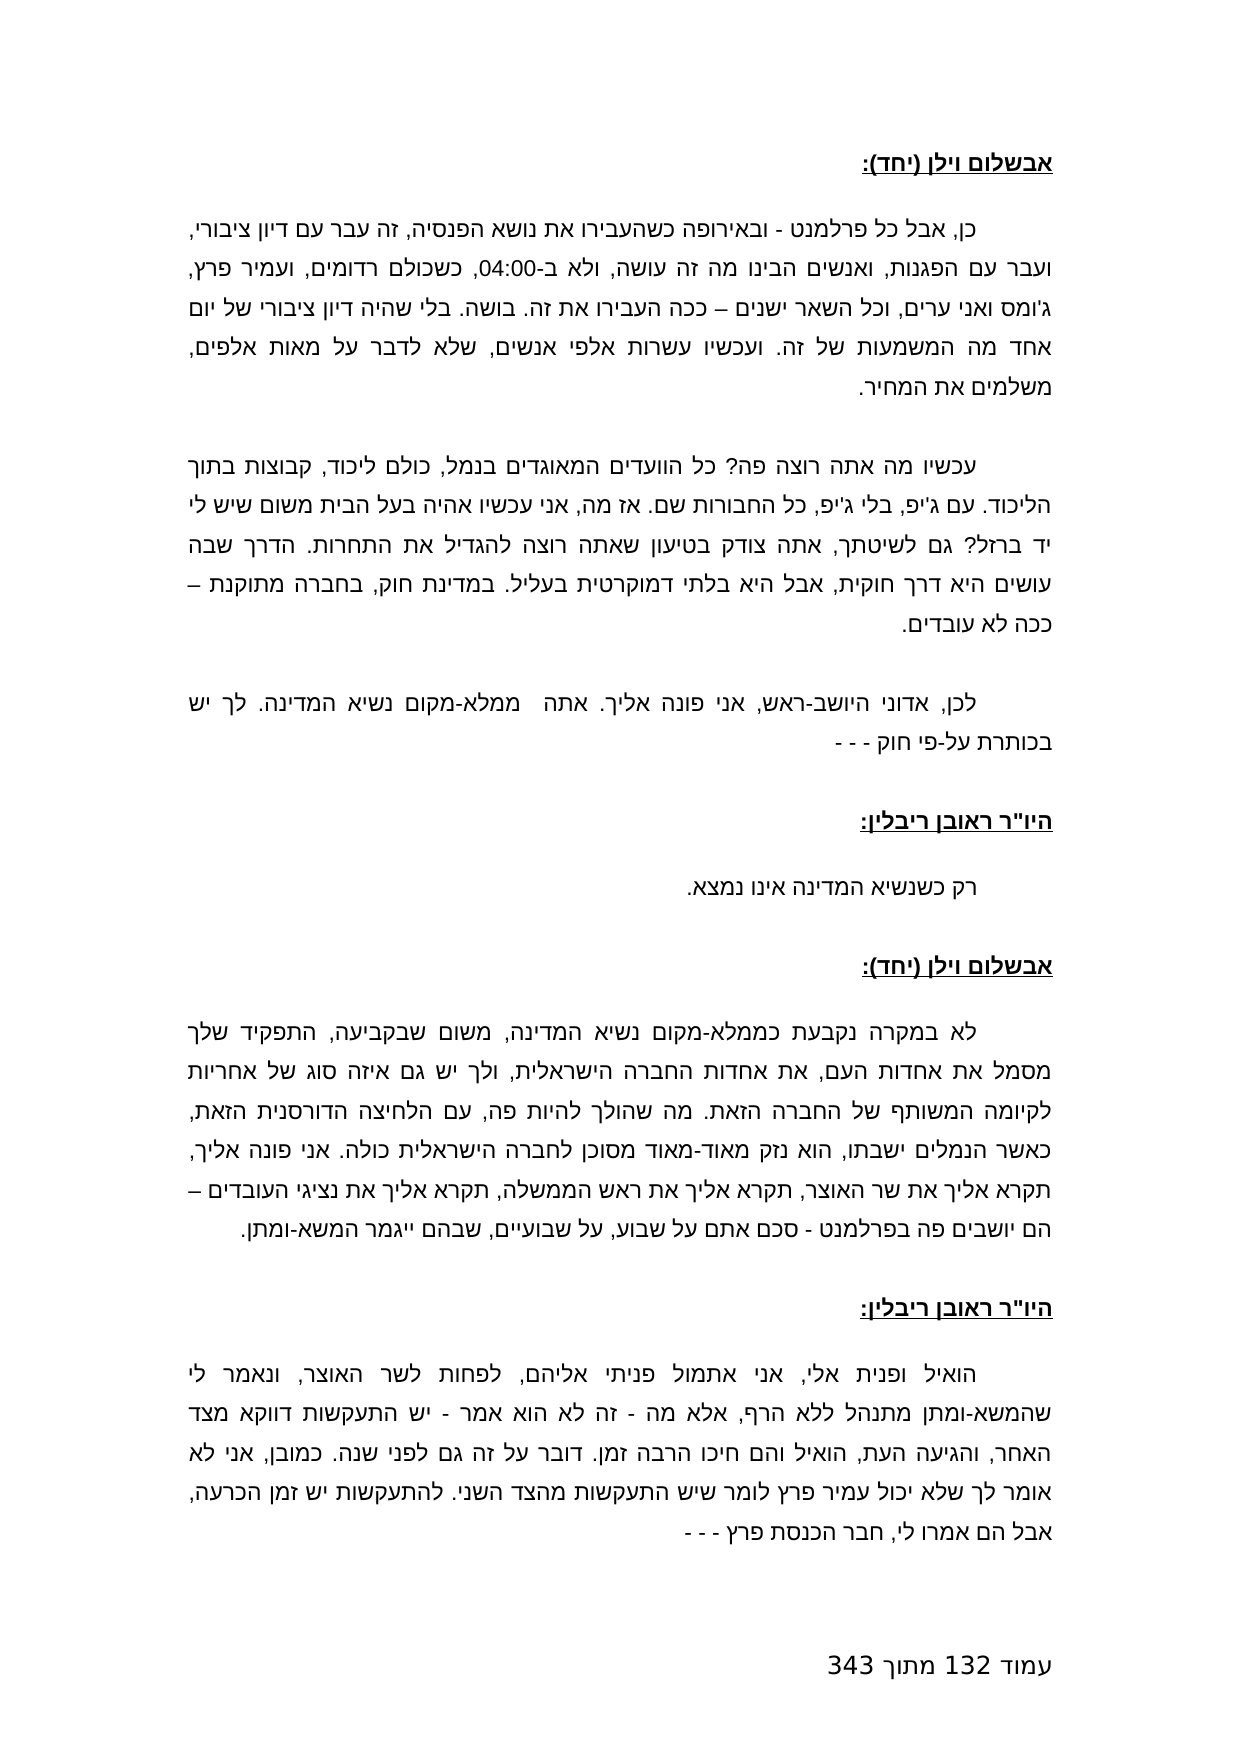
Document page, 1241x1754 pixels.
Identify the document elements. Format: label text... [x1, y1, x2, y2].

text היו"ר ראובן ריבלין: [187, 1295, 1053, 1321]
text לא במקרה נקבעת כממלא-מקום נשיא המדינה, משום שבקביעה, התפקיד שלך מסמל את אחדות העם, את אחדות החברה הישראלית, ולך יש גם איזה סוג של אחריות לקיומה המשותף של החברה הזאת. מה שהולך להיות פה, עם הלחיצה הדורסנית הזאת, כאשר הנמלים ישבתו, הוא נזק מאוד-מאוד מסוכן לחברה הישראלית כולה. אני פונה אליך, תקרא אליך את שר האוצר, תקרא אליך את ראש הממשלה, תקרא אליך את נציגי העובדים – הם יושבים פה בפרלמנט - סכם אתם על שבוע, על שבועיים, שבהם ייגמר המשא-ומתן. [187, 1019, 1053, 1242]
text עכשיו מה אתה רוצה פה? כל הוועדים המאוגדים בנמל, כולם ליכוד, קבוצות בתוך הליכוד. עם ג'יפ, בלי ג'יפ, כל החבורות שם. אז מה, אני עכשיו אהיה בעל הבית משום שיש לי יד ברזל? גם לשיטתך, אתה צודק בטיעון שאתה רוצה להגדיל את התחרות. הדרך שבה עושים היא דרך חוקית, אבל היא בלתי דמוקרטית בעליל. במדינת חוק, בחברה מתוקנת – ככה לא עובדים. [187, 453, 1053, 637]
text לכן, אדוני היושב-ראש, אני פונה אליך. אתה ממלא-מקום נשיא המדינה. לך יש בכותרת על-פי חוק - - - [187, 689, 1053, 755]
text כן, אבל כל פרלמנט - ובאירופה כשהעבירו את נושא הפנסיה, זה עבר עם דיון ציבורי, ועבר עם הפגנות, ואנשים הבינו מה זה עושה, ולא ב-04:00, כשכולם רדומים, ועמיר פרץ, ג'ומס ואני ערים, וכל השאר ישנים – ככה העבירו את זה. בושה. בלי שהיה דיון ציבורי של יום אחד מה המשמעות של זה. ועכשיו עשרות אלפי אנשים, שלא לדבר על מאות אלפים, משלמים את המחיר. [187, 216, 1053, 400]
text אבשלום וילן (יחד): [187, 150, 1053, 176]
text היו"ר ראובן ריבלין: [187, 808, 1053, 834]
text אבשלום וילן (יחד): [187, 953, 1053, 979]
text רק כשנשיא המדינה אינו נמצא. [187, 874, 1053, 900]
text הואיל ופנית אלי, אני אתמול פניתי אליהם, לפחות לשר האוצר, ונאמר לי שהמשא-ומתן מתנהל ללא הרף, אלא מה - זה לא הוא אמר - יש התעקשות דווקא מצד האחר, והגיעה העת, הואיל והם חיכו הרבה זמן. דובר על זה גם לפני שנה. כמובן, אני לא אומר לך שלא יכול עמיר פרץ לומר שיש התעקשות מהצד השני. להתעקשות יש זמן הכרעה, אבל הם אמרו לי, חבר הכנסת פרץ - - - [187, 1361, 1053, 1545]
